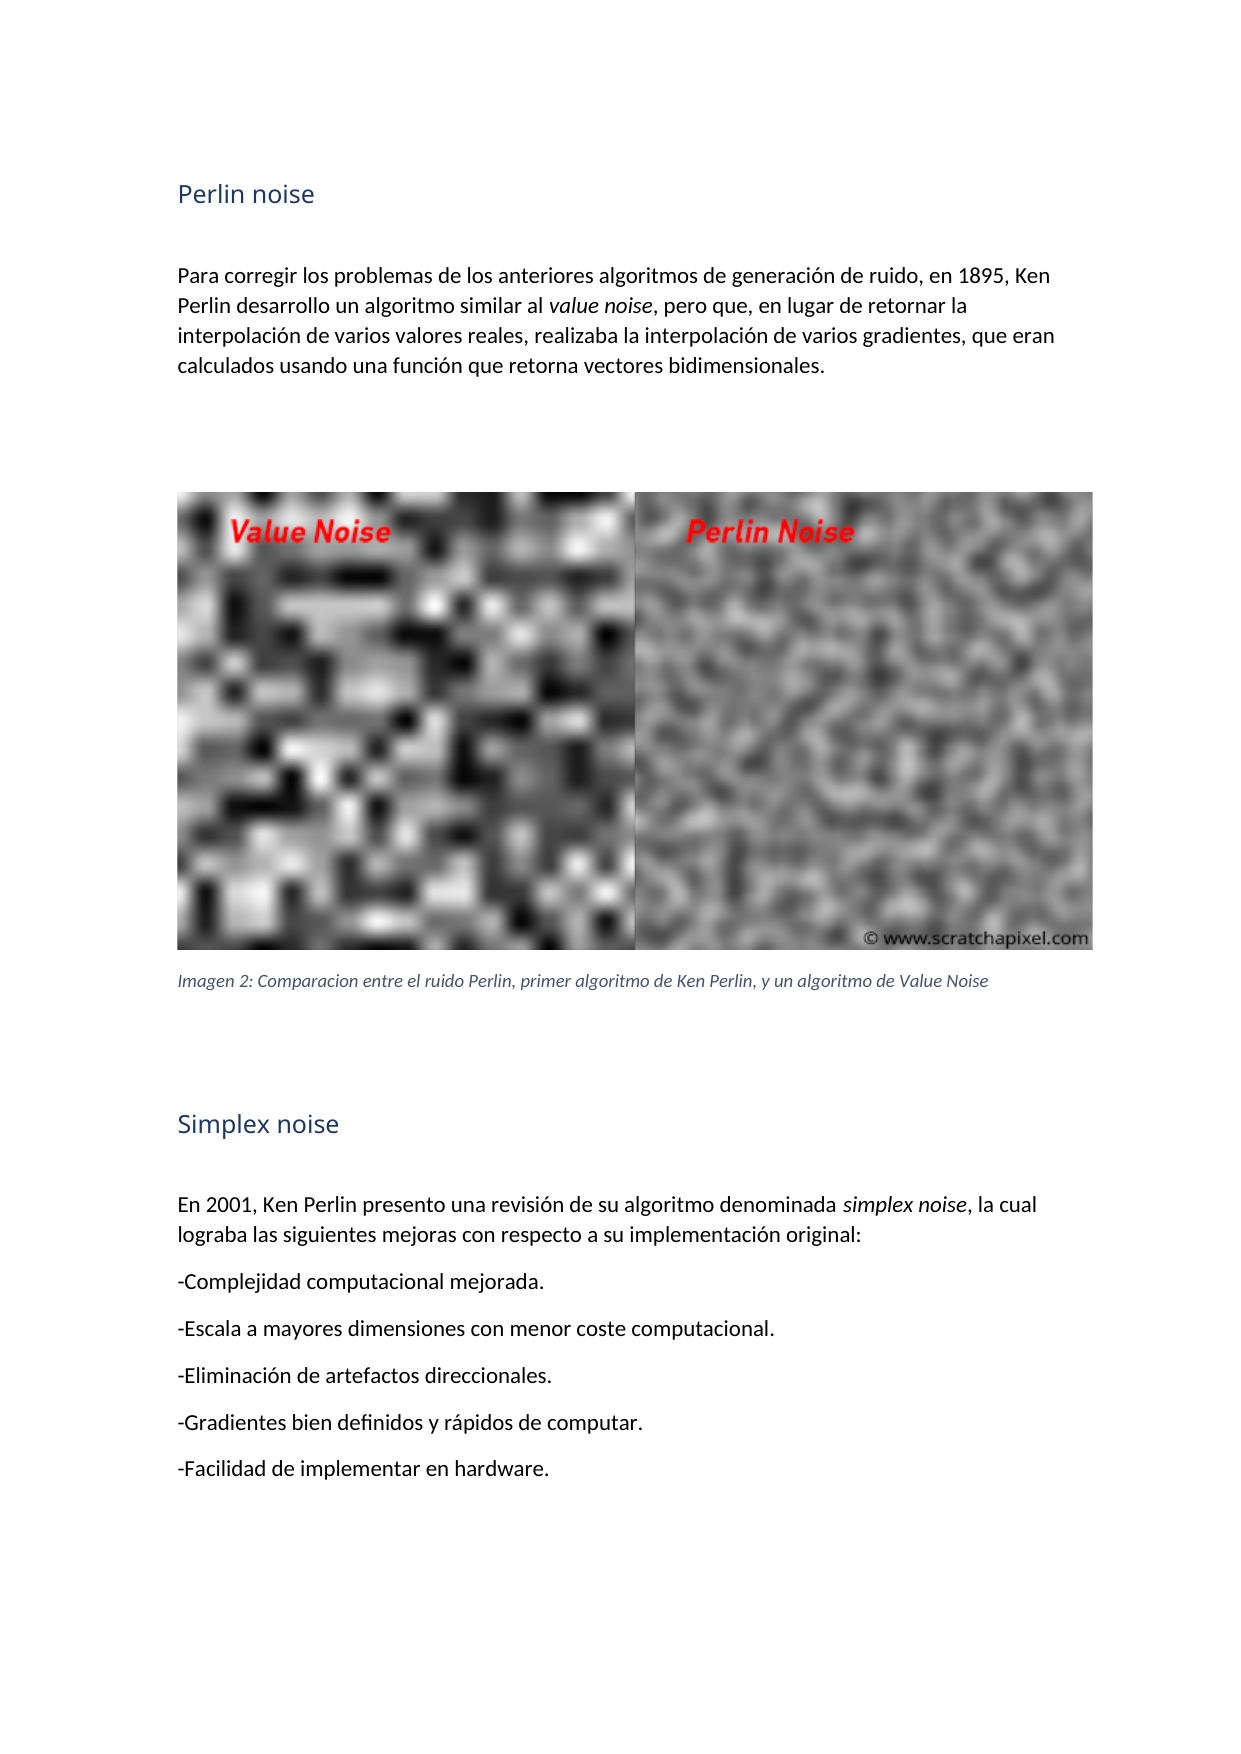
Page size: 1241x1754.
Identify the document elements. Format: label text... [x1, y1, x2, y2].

text -Gradientes bien definidos y rápidos de computar. [177, 1408, 1092, 1436]
text Imagen 2: Comparacion entre el ruido Perlin, primer algoritmo de Ken Perlin, y un algoritmo de Value Noise [177, 969, 1092, 992]
subtitle Simplex noise [177, 1106, 1092, 1140]
text En 2001, Ken Perlin presento una revisión de su algoritmo denominada simplex noise, la cual lograba las siguientes mejoras con respecto a su implementación original: [177, 1190, 1092, 1248]
text Para corregir los problemas de los anteriores algoritmos de generación de ruido, en 1895, Ken Perlin desarrollo un algoritmo similar al value noise, pero que, en lugar de retornar la interpolación de varios valores reales, realizaba la interpolación de varios gradientes, que eran calculados usando una función que retorna vectores bidimensionales. [177, 261, 1092, 379]
text -Facilidad de implementar en hardware. [177, 1454, 1092, 1482]
text -Eliminación de artefactos direccionales. [177, 1361, 1092, 1389]
subtitle Perlin noise [177, 177, 1092, 211]
picture [177, 492, 1093, 950]
text -Complejidad computacional mejorada. [177, 1267, 1092, 1295]
text -Escala a mayores dimensiones con menor coste computacional. [177, 1314, 1092, 1342]
